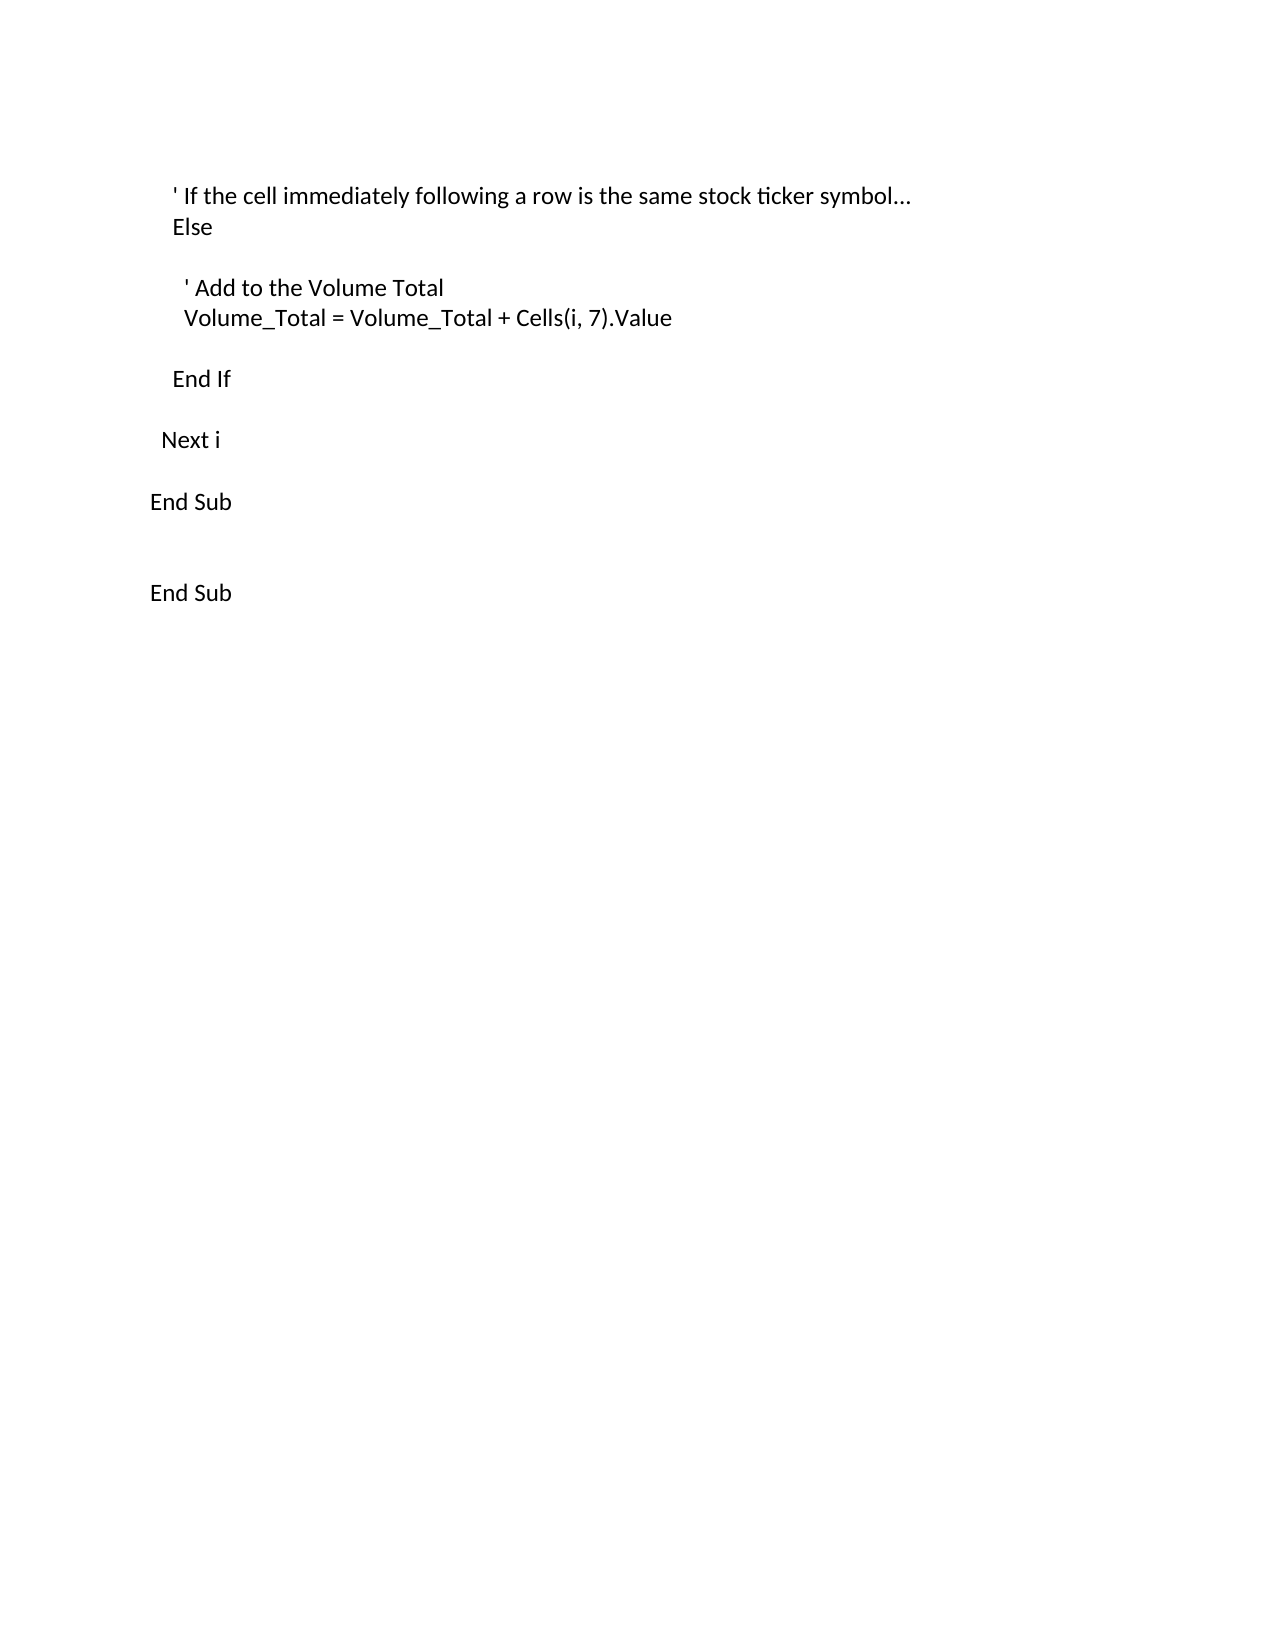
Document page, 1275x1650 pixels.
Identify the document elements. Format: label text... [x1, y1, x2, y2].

text Next i [150, 425, 1125, 455]
text End Sub [150, 486, 1125, 516]
text Else [150, 211, 1125, 242]
text End Sub [150, 577, 1125, 608]
text Volume_Total = Volume_Total + Cells(i, 7).Value [150, 303, 1125, 333]
text ' If the cell immediately following a row is the same stock ticker symbol... [150, 181, 1125, 211]
text ' Add to the Volume Total [150, 272, 1125, 303]
text End If [150, 364, 1125, 394]
